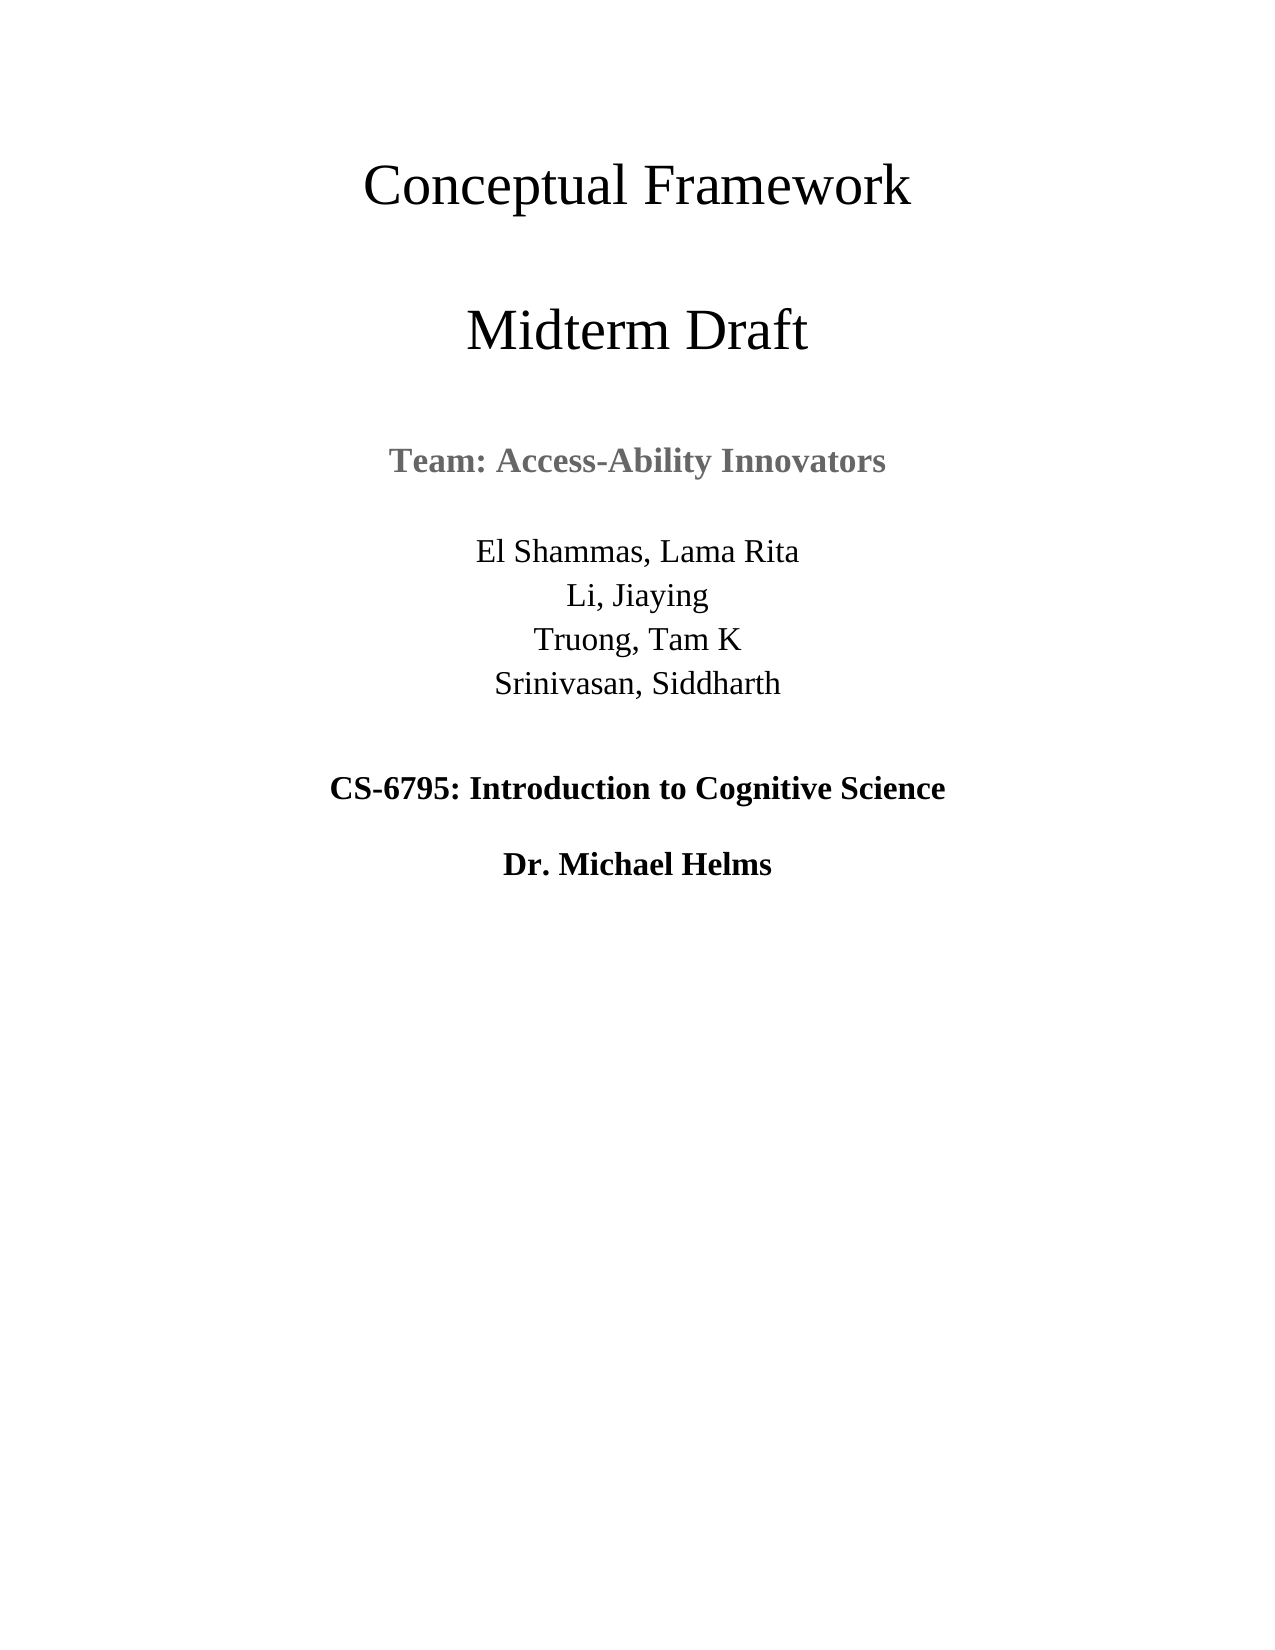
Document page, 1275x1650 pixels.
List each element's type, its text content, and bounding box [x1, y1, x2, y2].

subtitle Team: Access-Ability Innovators [150, 439, 1125, 480]
text Dr. Michael Helms [150, 844, 1125, 883]
text El Shammas, Lama Rita [150, 531, 1125, 569]
title Midterm Draft [150, 294, 1125, 362]
text Truong, Tam K [150, 619, 1125, 658]
text Srinivasan, Siddharth [150, 663, 1125, 702]
title Conceptual Framework [150, 150, 1125, 217]
text Li, Jiaying [150, 575, 1125, 614]
text CS-6795: Introduction to Cognitive Science [150, 768, 1125, 806]
